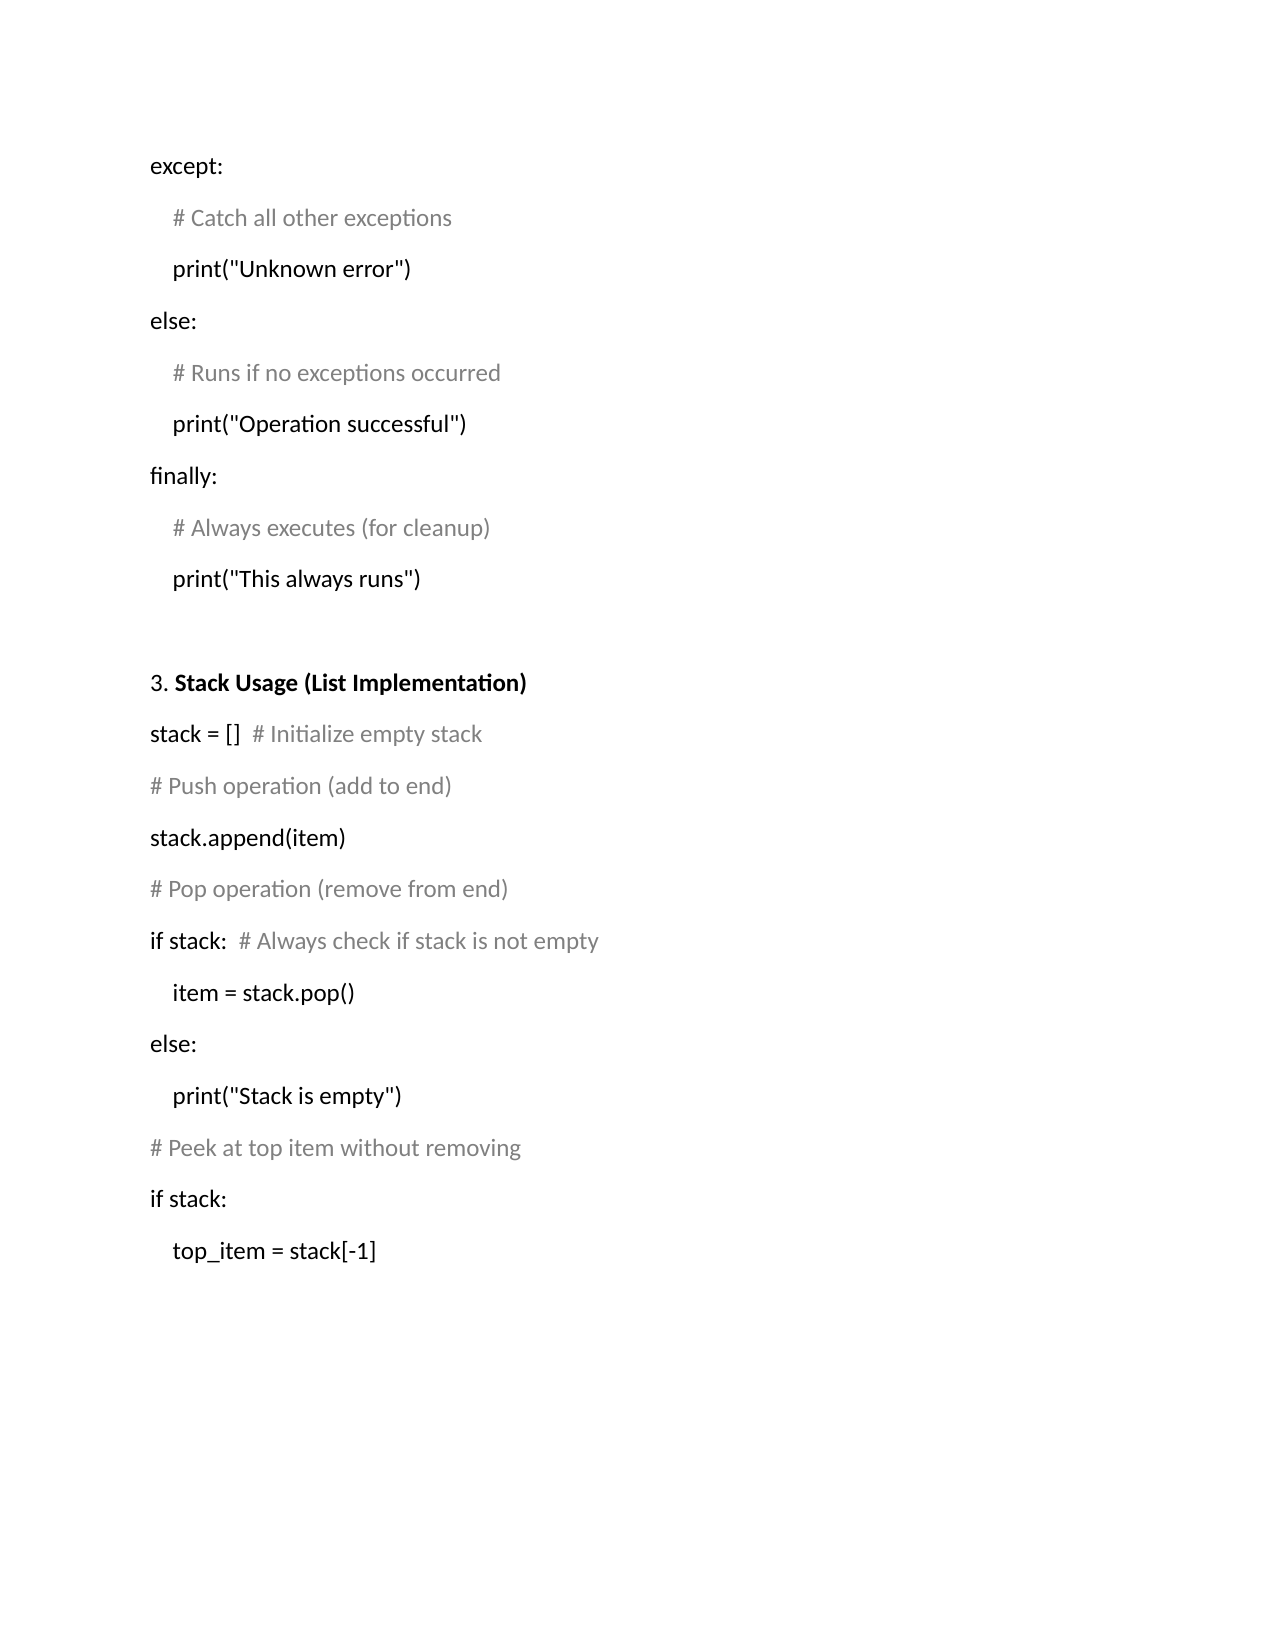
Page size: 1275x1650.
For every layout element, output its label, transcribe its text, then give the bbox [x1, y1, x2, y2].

text # Catch all other exceptions [150, 202, 1125, 232]
text else: [150, 305, 1125, 336]
text # Always executes (for cleanup) [150, 512, 1125, 542]
text top_item = stack[-1] [150, 1235, 1125, 1266]
text finally: [150, 460, 1125, 491]
text stack = [] # Initialize empty stack [150, 718, 1125, 749]
text print("Operation successful") [150, 408, 1125, 439]
text except: [150, 150, 1125, 181]
text print("This always runs") [150, 563, 1125, 594]
text # Runs if no exceptions occurred [150, 357, 1125, 387]
text stack.append(item) [150, 822, 1125, 852]
text if stack: [150, 1183, 1125, 1214]
text item = stack.pop() [150, 977, 1125, 1007]
text 3. Stack Usage (List Implementation) [150, 667, 1125, 697]
text if stack: # Always check if stack is not empty [150, 925, 1125, 956]
text # Pop operation (remove from end) [150, 873, 1125, 904]
text # Push operation (add to end) [150, 770, 1125, 801]
text print("Unknown error") [150, 253, 1125, 284]
text # Peek at top item without removing [150, 1132, 1125, 1162]
text else: [150, 1028, 1125, 1059]
text print("Stack is empty") [150, 1080, 1125, 1111]
